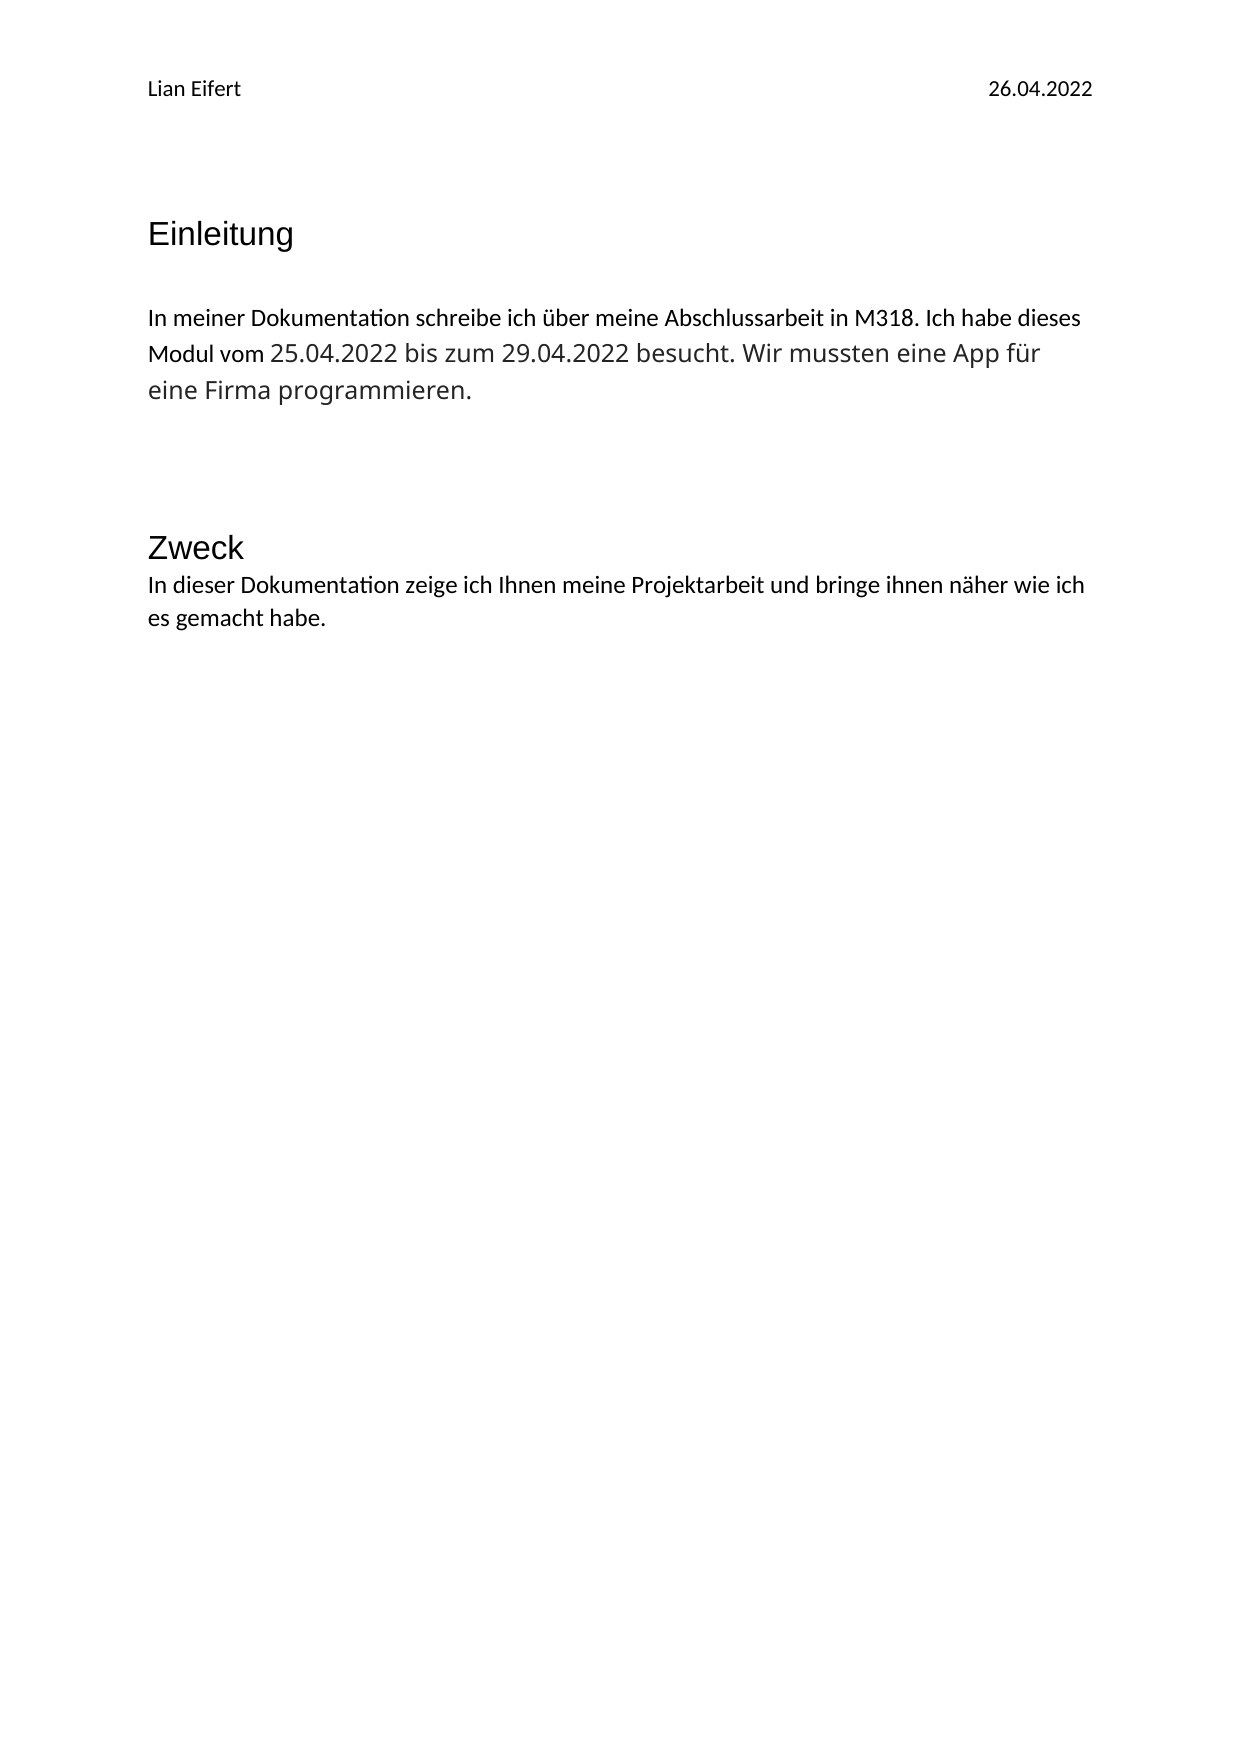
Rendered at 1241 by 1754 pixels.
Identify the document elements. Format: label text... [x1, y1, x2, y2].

subtitle Einleitung [148, 214, 1093, 252]
text In meiner Dokumentation schreibe ich über meine Abschlussarbeit in M318. Ich habe dieses Modul vom 25.04.2022 bis zum 29.04.2022 besucht. Wir mussten eine App für eine Firma programmieren. [148, 302, 1093, 406]
text In dieser Dokumentation zeige ich Ihnen meine Projektarbeit und bringe ihnen näher wie ich es gemacht habe. [148, 569, 1093, 633]
subtitle Zweck [148, 528, 1093, 566]
